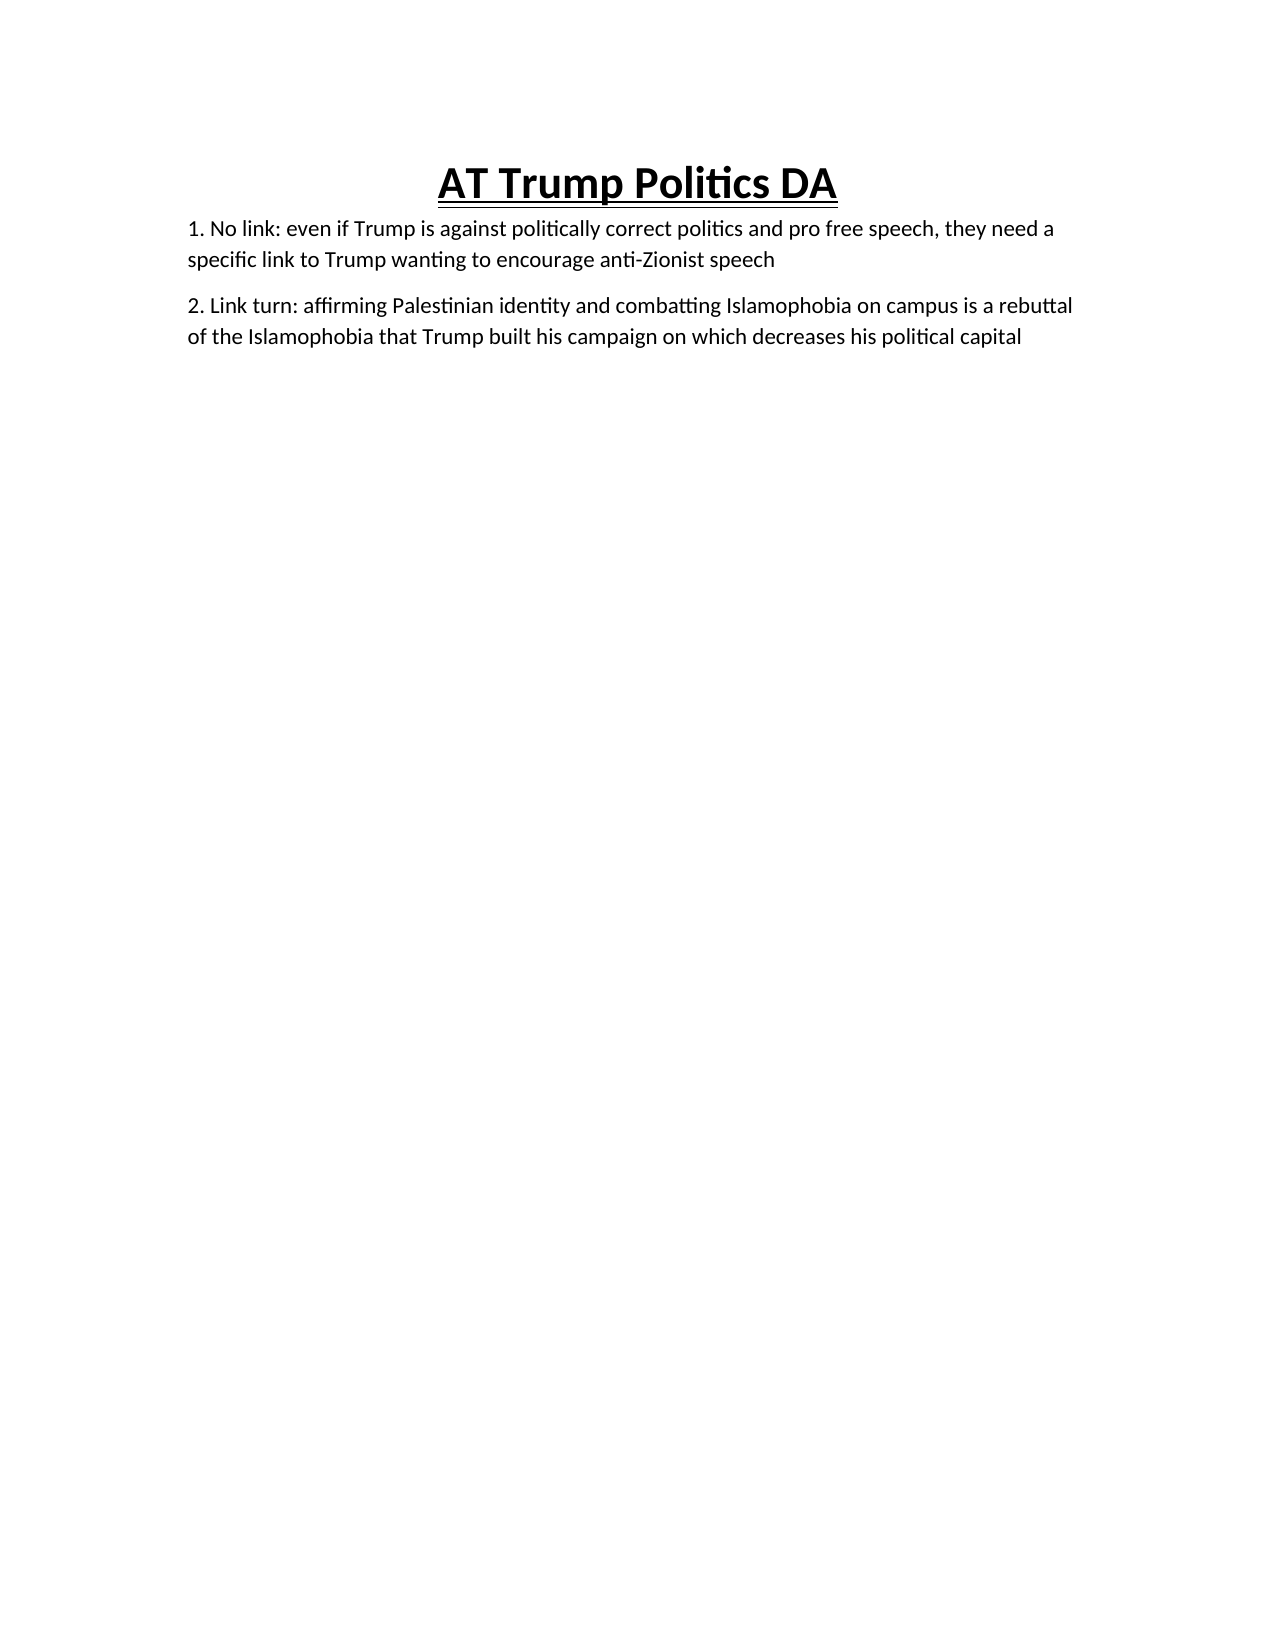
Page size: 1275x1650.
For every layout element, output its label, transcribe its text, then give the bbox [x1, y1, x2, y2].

text 1. No link: even if Trump is against politically correct politics and pro free speech, they need a specific link to Trump wanting to encourage anti-Zionist speech [187, 214, 1087, 273]
text 2. Link turn: affirming Palestinian identity and combatting Islamophobia on campus is a rebuttal of the Islamophobia that Trump built his campaign on which decreases his political capital [187, 292, 1087, 350]
subtitle AT Trump Politics DA [187, 154, 1087, 210]
